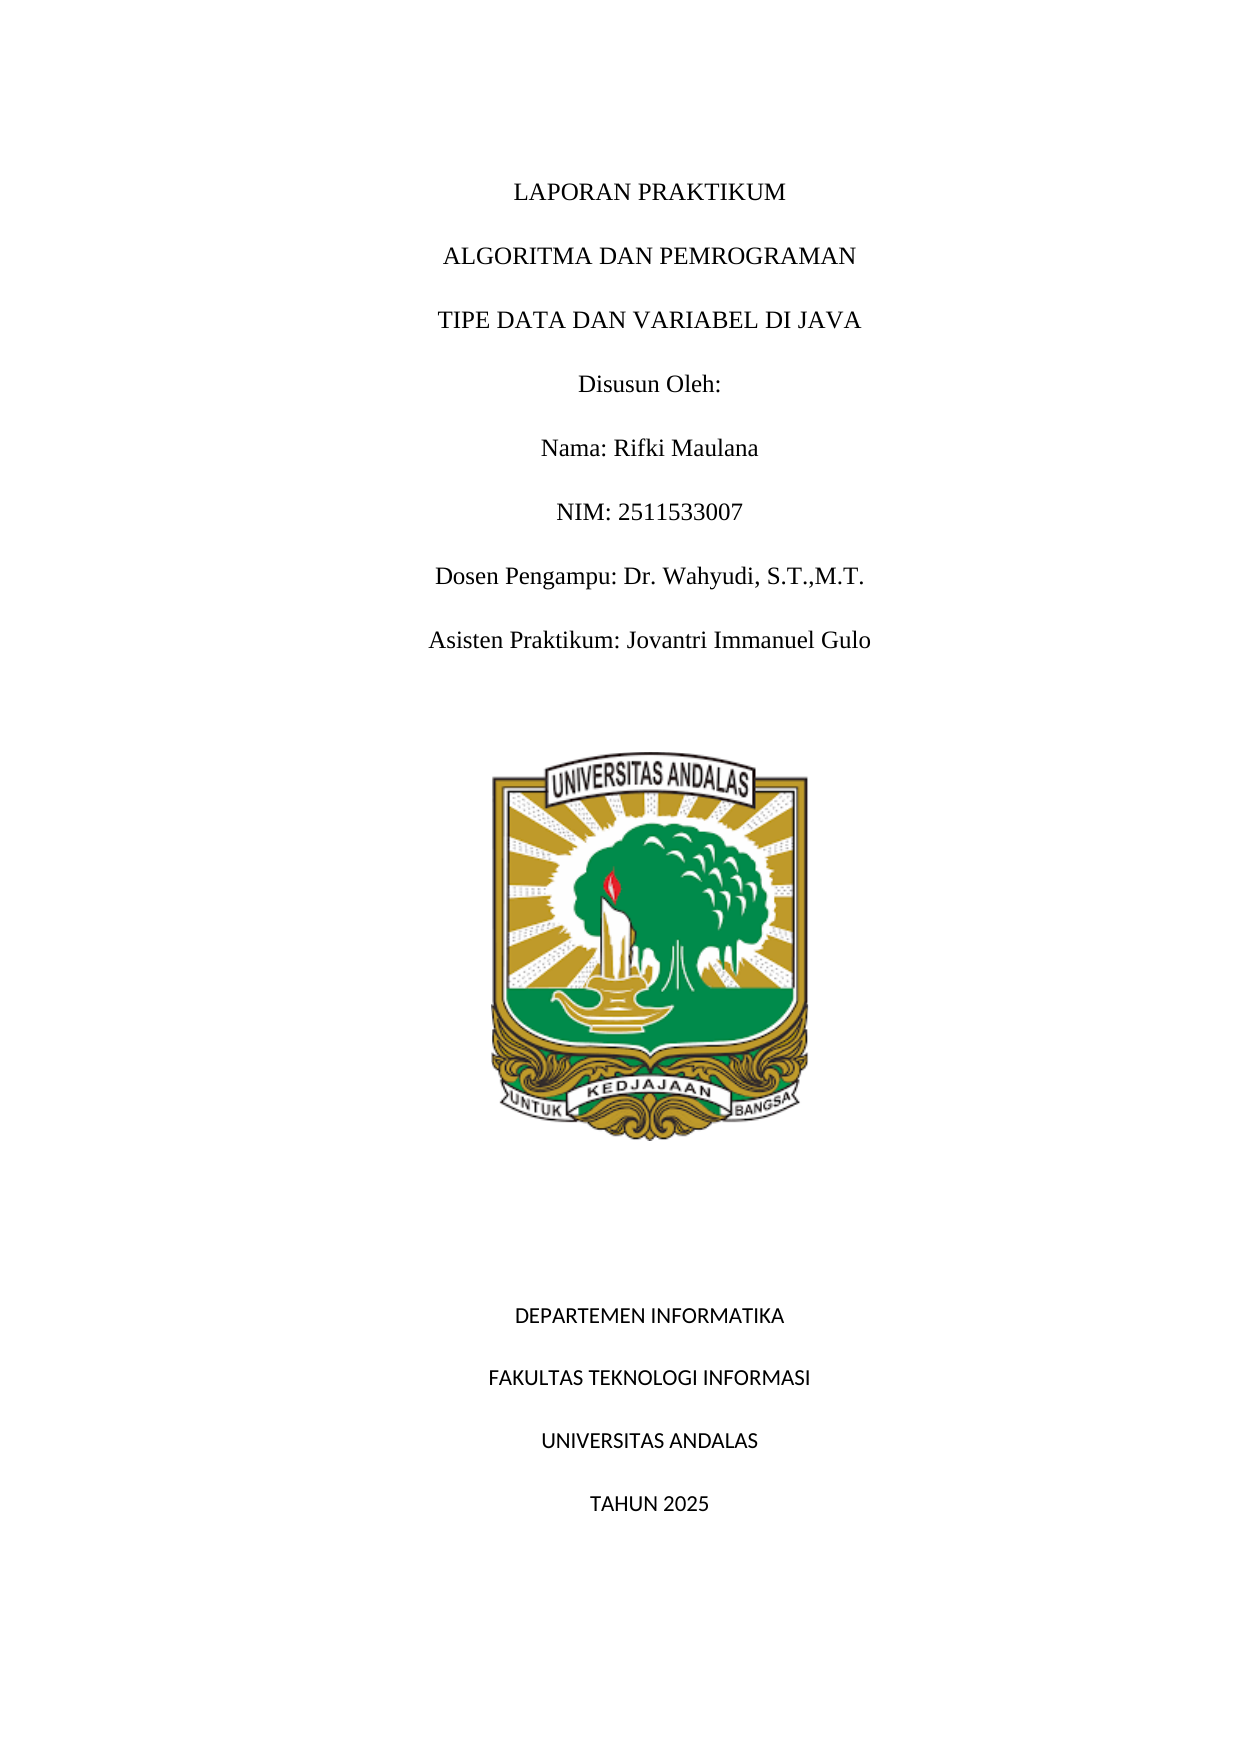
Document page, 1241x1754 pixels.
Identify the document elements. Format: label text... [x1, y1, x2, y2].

text TAHUN 2025 [236, 1489, 1063, 1517]
picture [491, 752, 809, 1141]
text Nama: Rifki Maulana [236, 433, 1063, 462]
text DEPARTEMEN INFORMATIKA [236, 1301, 1063, 1329]
text Dosen Pengampu: Dr. Wahyudi, S.T.,M.T. [236, 561, 1063, 590]
text Disusun Oleh: [236, 369, 1063, 398]
text LAPORAN PRAKTIKUM [236, 177, 1063, 206]
text ALGORITMA DAN PEMROGRAMAN [236, 241, 1063, 270]
text FAKULTAS TEKNOLOGI INFORMASI [236, 1363, 1063, 1392]
text TIPE DATA DAN VARIABEL DI JAVA [236, 305, 1063, 334]
text UNIVERSITAS ANDALAS [236, 1426, 1063, 1454]
text NIM: 2511533007 [236, 497, 1063, 526]
text Asisten Praktikum: Jovantri Immanuel Gulo [236, 625, 1063, 654]
